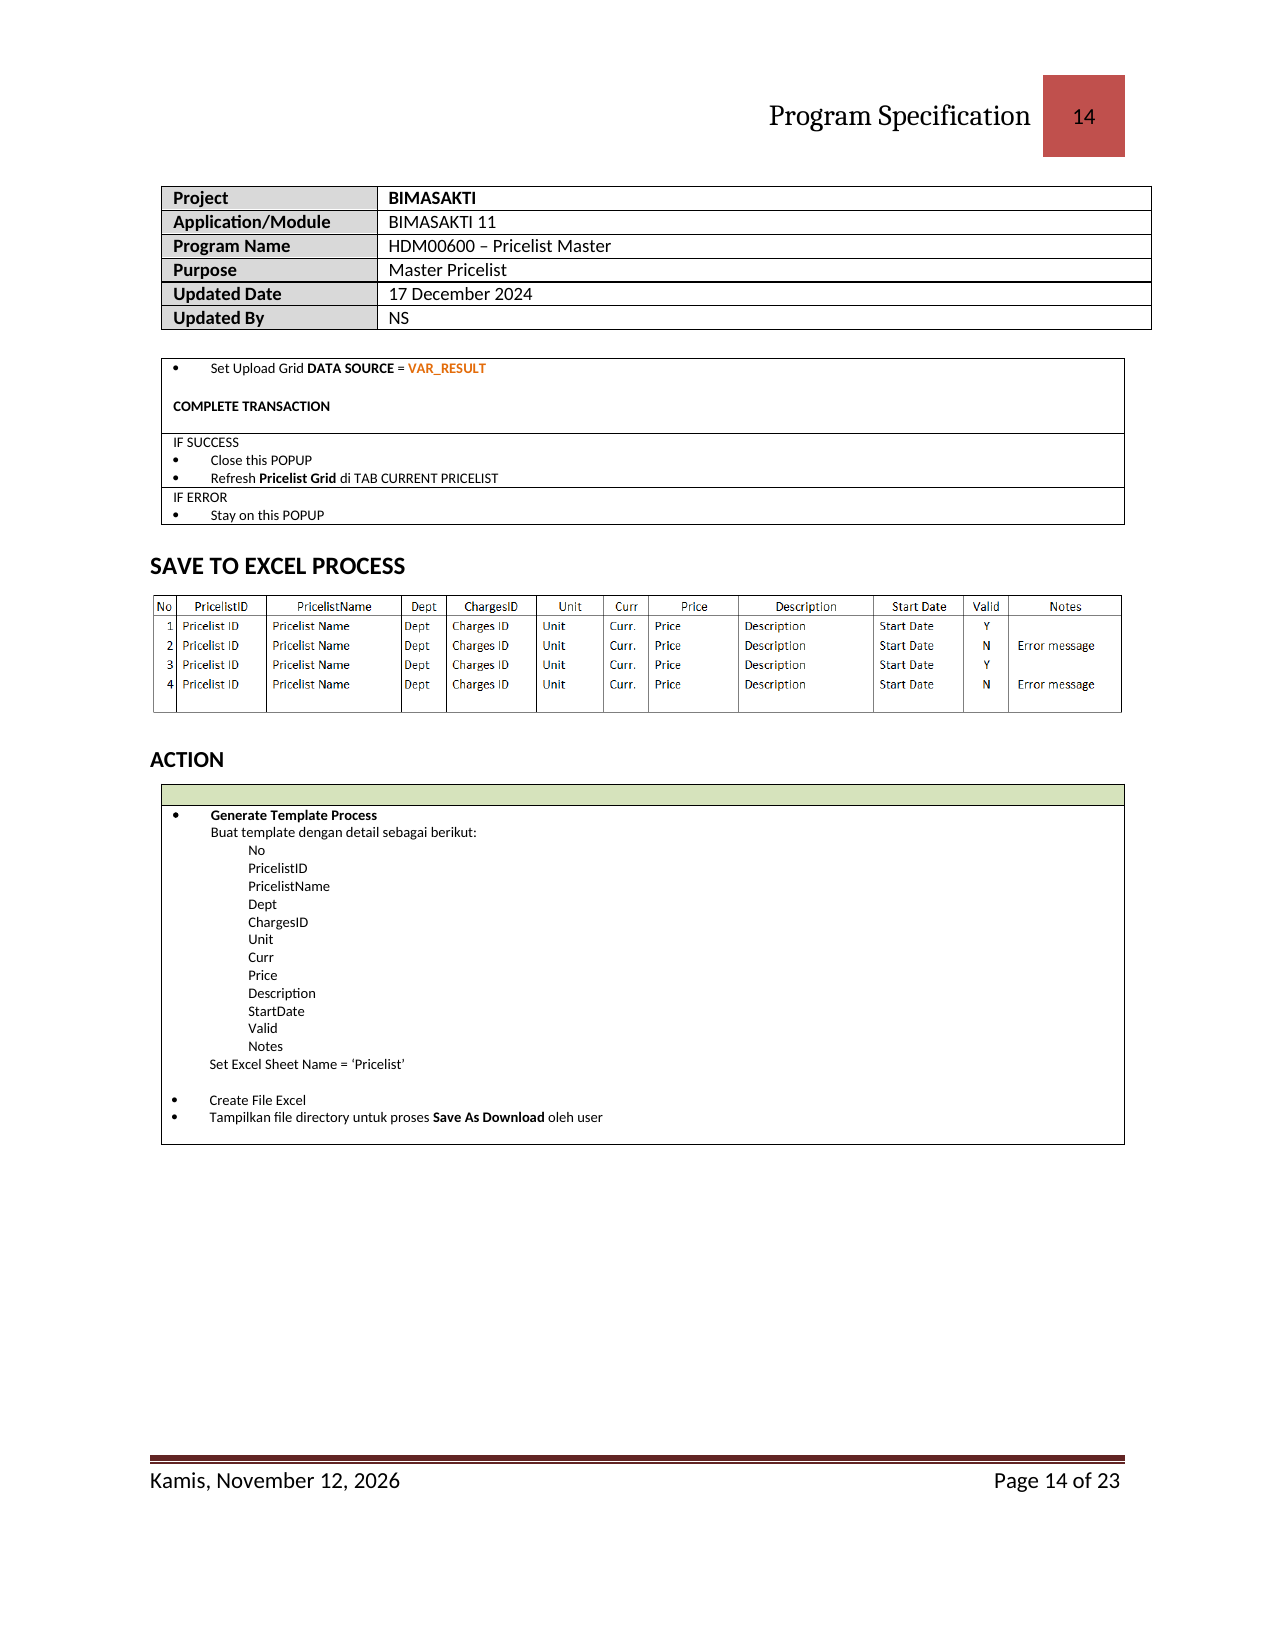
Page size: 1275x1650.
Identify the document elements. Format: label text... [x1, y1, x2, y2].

table_cell Generate Template Process Buat template dengan detail sebagai berikut: No PricelistID PricelistName Dept ChargesID Unit Curr Price Description StartDate Valid Notes Set Excel Sheet Name = ‘Pricelist’ Create File Excel Tampilkan file directory untuk proses Save As Download oleh user [162, 806, 1124, 1144]
subtitle SAVE TO EXCEL PROCESS [150, 550, 1125, 580]
table_cell IF ERROR Stay on this POPUP [162, 488, 1124, 524]
subtitle ACTION [150, 745, 1125, 773]
picture [150, 591, 1125, 716]
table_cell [162, 359, 1124, 433]
table_cell IF SUCCESS Close this POPUP Refresh Pricelist Grid di TAB CURRENT PRICELIST [162, 434, 1124, 487]
table_header [162, 785, 1124, 805]
